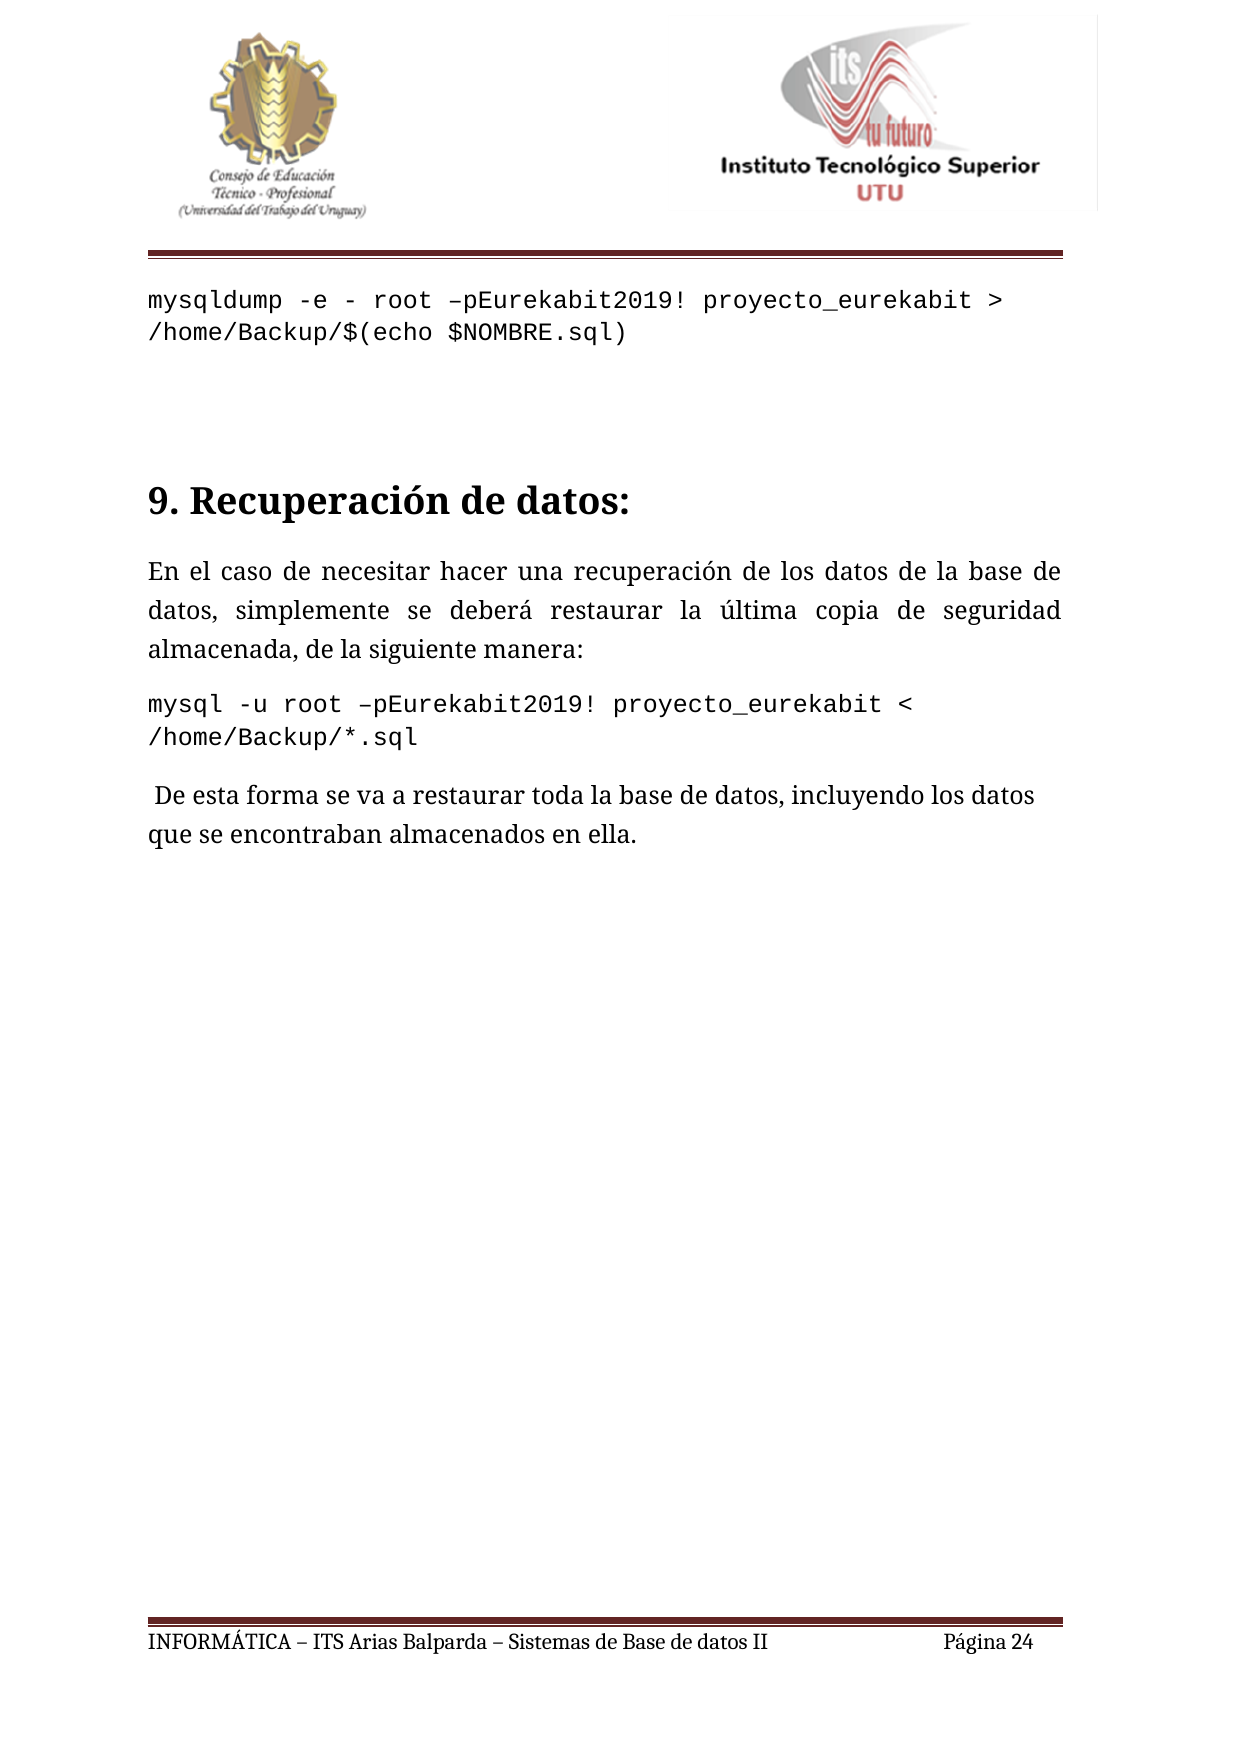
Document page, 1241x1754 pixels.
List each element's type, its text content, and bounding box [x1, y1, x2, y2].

text En el caso de necesitar hacer una recuperación de los datos de la base de datos, simplemente se deberá restaurar la última copia de seguridad almacenada, de la siguiente manera: [148, 554, 1063, 666]
text mysql -u root –pEurekabit2019! proyecto_eurekabit < /home/Backup/*.sql [148, 692, 1063, 753]
text De esta forma se va a restaurar toda la base de datos, incluyendo los datos que se encontraban almacenados en ella. [148, 778, 1063, 851]
picture [147, 0, 1098, 248]
text 9. Recuperación de datos: [148, 474, 1063, 525]
text mysqldump -e - root –pEurekabit2019! proyecto_eurekabit > /home/Backup/$(echo $NOMBRE.sql) [148, 287, 1063, 348]
